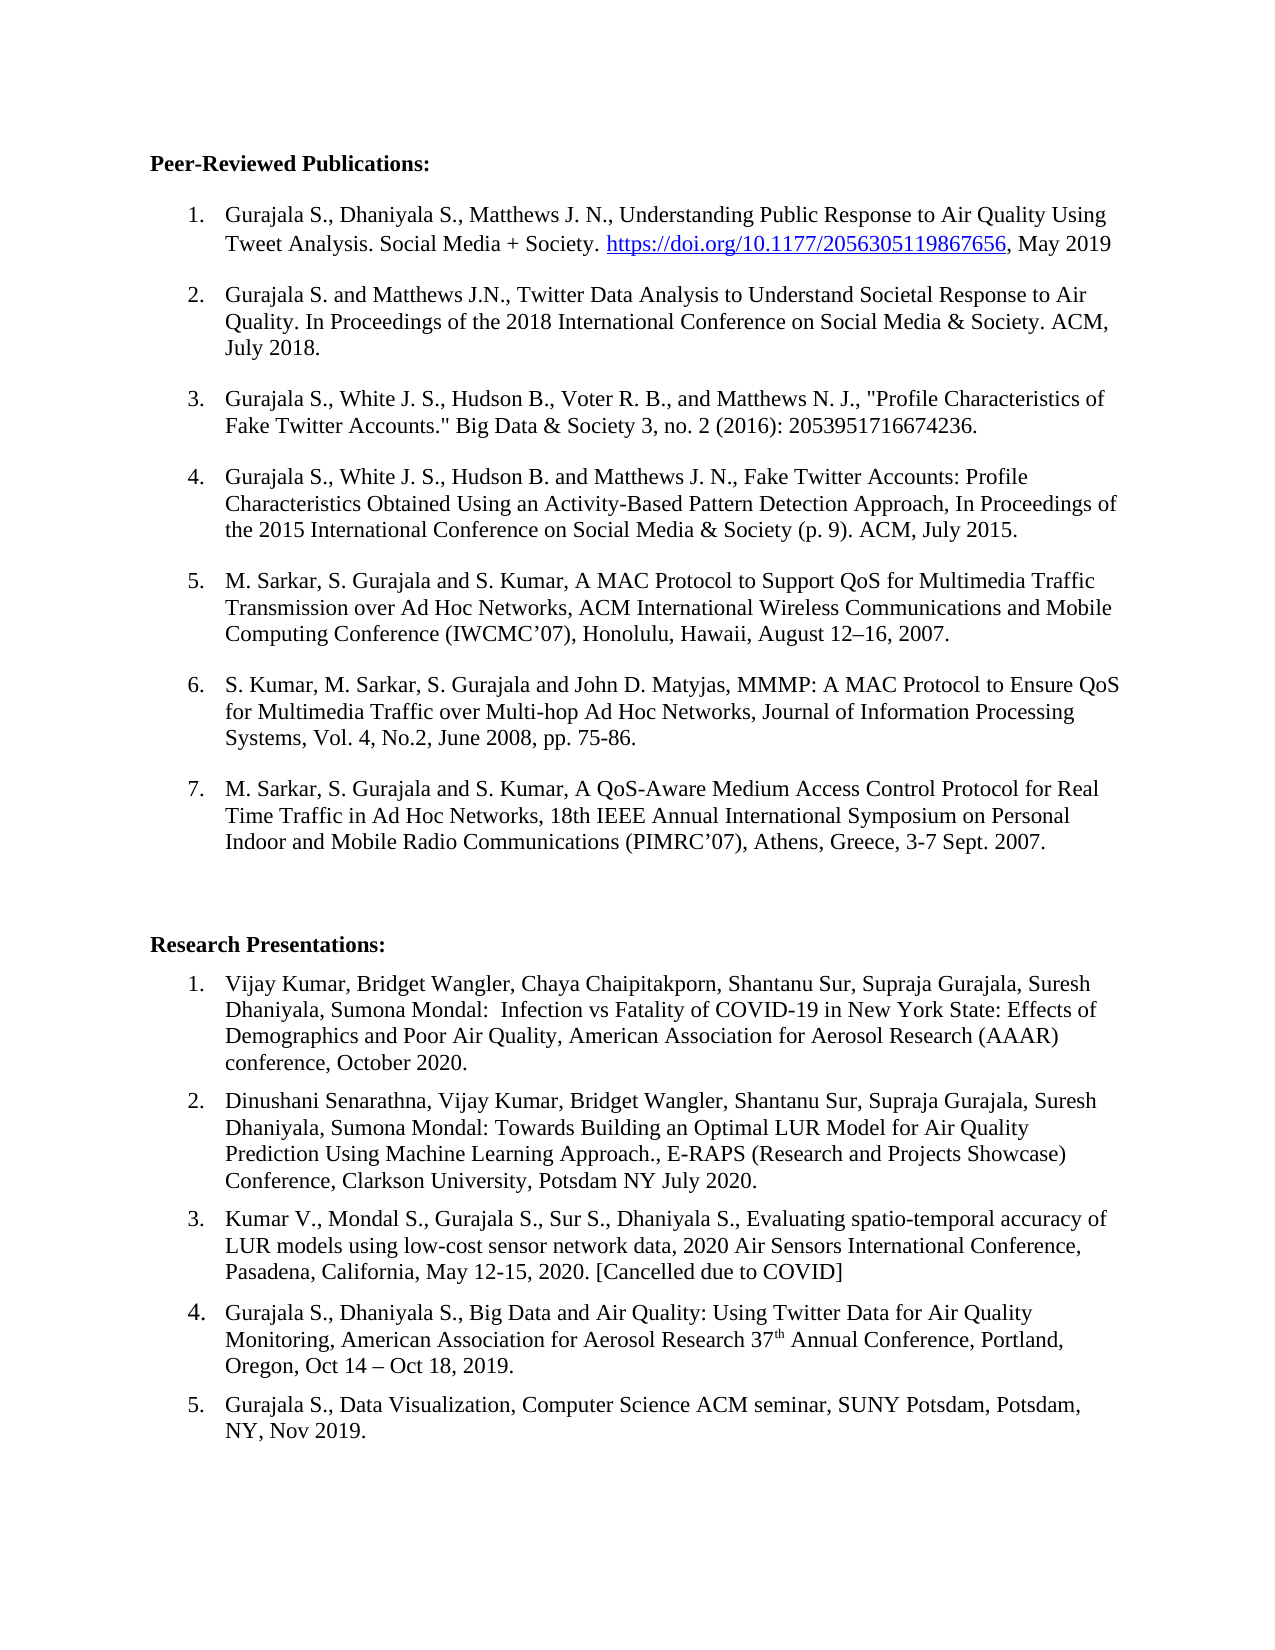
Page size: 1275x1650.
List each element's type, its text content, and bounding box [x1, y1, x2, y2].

subtitle Gurajala S., Dhaniyala S., Big Data and Air Quality: Using Twitter Data for Air Quality Monitoring, American Association for Aerosol Research 37th Annual Conference, Portland, Oregon, Oct 14 – Oct 18, 2019. [187, 1297, 1125, 1378]
subtitle Gurajala S., White J. S., Hudson B., Voter R. B., and Matthews N. J., "Profile Characteristics of Fake Twitter Accounts." Big Data & Society 3, no. 2 (2016): 2053951716674236. [187, 386, 1125, 438]
subtitle Gurajala S., Dhaniyala S., Matthews J. N., Understanding Public Response to Air Quality Using Tweet Analysis. Social Media + Society. https://doi.org/10.1177/2056305119867656, May 2019 [187, 201, 1125, 256]
subtitle Dinushani Senarathna, Vijay Kumar, Bridget Wangler, Shantanu Sur, Supraja Gurajala, Suresh Dhaniyala, Sumona Mondal: Towards Building an Optimal LUR Model for Air Quality Prediction Using Machine Learning Approach., E-RAPS (Research and Projects Showcase) Conference, Clarkson University, Potsdam NY July 2020. [187, 1088, 1125, 1193]
subtitle Peer-Reviewed Publications: [150, 150, 1125, 176]
subtitle Vijay Kumar, Bridget Wangler, Chaya Chaipitakporn, Shantanu Sur, Supraja Gurajala, Suresh Dhaniyala, Sumona Mondal: Infection vs Fatality of COVID-19 in New York State: Effects of Demographics and Poor Air Quality, American Association for Aerosol Research (AAAR) conference, October 2020. [187, 970, 1125, 1075]
subtitle M. Sarkar, S. Gurajala and S. Kumar, A QoS-Aware Medium Access Control Protocol for Real Time Traffic in Ad Hoc Networks, 18th IEEE Annual International Symposium on Personal Indoor and Mobile Radio Communications (PIMRC’07), Athens, Greece, 3-7 Sept. 2007. [187, 775, 1125, 854]
subtitle M. Sarkar, S. Gurajala and S. Kumar, A MAC Protocol to Support QoS for Multimedia Traffic Transmission over Ad Hoc Networks, ACM International Wireless Communications and Mobile Computing Conference (IWCMC’07), Honolulu, Hawaii, August 12–16, 2007. [187, 567, 1125, 646]
subtitle Research Presentations: [150, 931, 1125, 957]
subtitle Gurajala S. and Matthews J.N., Twitter Data Analysis to Understand Societal Response to Air Quality. In Proceedings of the 2018 International Conference on Social Media & Society. ACM, July 2018. [187, 281, 1125, 361]
subtitle Gurajala S., White J. S., Hudson B. and Matthews J. N., Fake Twitter Accounts: Profile Characteristics Obtained Using an Activity-Based Pattern Detection Approach, In Proceedings of the 2015 International Conference on Social Media & Society (p. 9). ACM, July 2015. [187, 463, 1125, 542]
list Kumar V., Mondal S., Gurajala S., Sur S., Dhaniyala S., Evaluating spatio-temporal accuracy of LUR models using low-cost sensor network data, 2020 Air Sensors International Conference, Pasadena, California, May 12-15, 2020. [Cancelled due to COVID] [187, 1206, 1125, 1284]
subtitle S. Kumar, M. Sarkar, S. Gurajala and John D. Matyjas, MMMP: A MAC Protocol to Ensure QoS for Multimedia Traffic over Multi-hop Ad Hoc Networks, Journal of Information Processing Systems, Vol. 4, No.2, June 2008, pp. 75-86. [187, 671, 1125, 750]
list Gurajala S., Data Visualization, Computer Science ACM seminar, SUNY Potsdam, Potsdam, NY, Nov 2019. [187, 1391, 1125, 1444]
